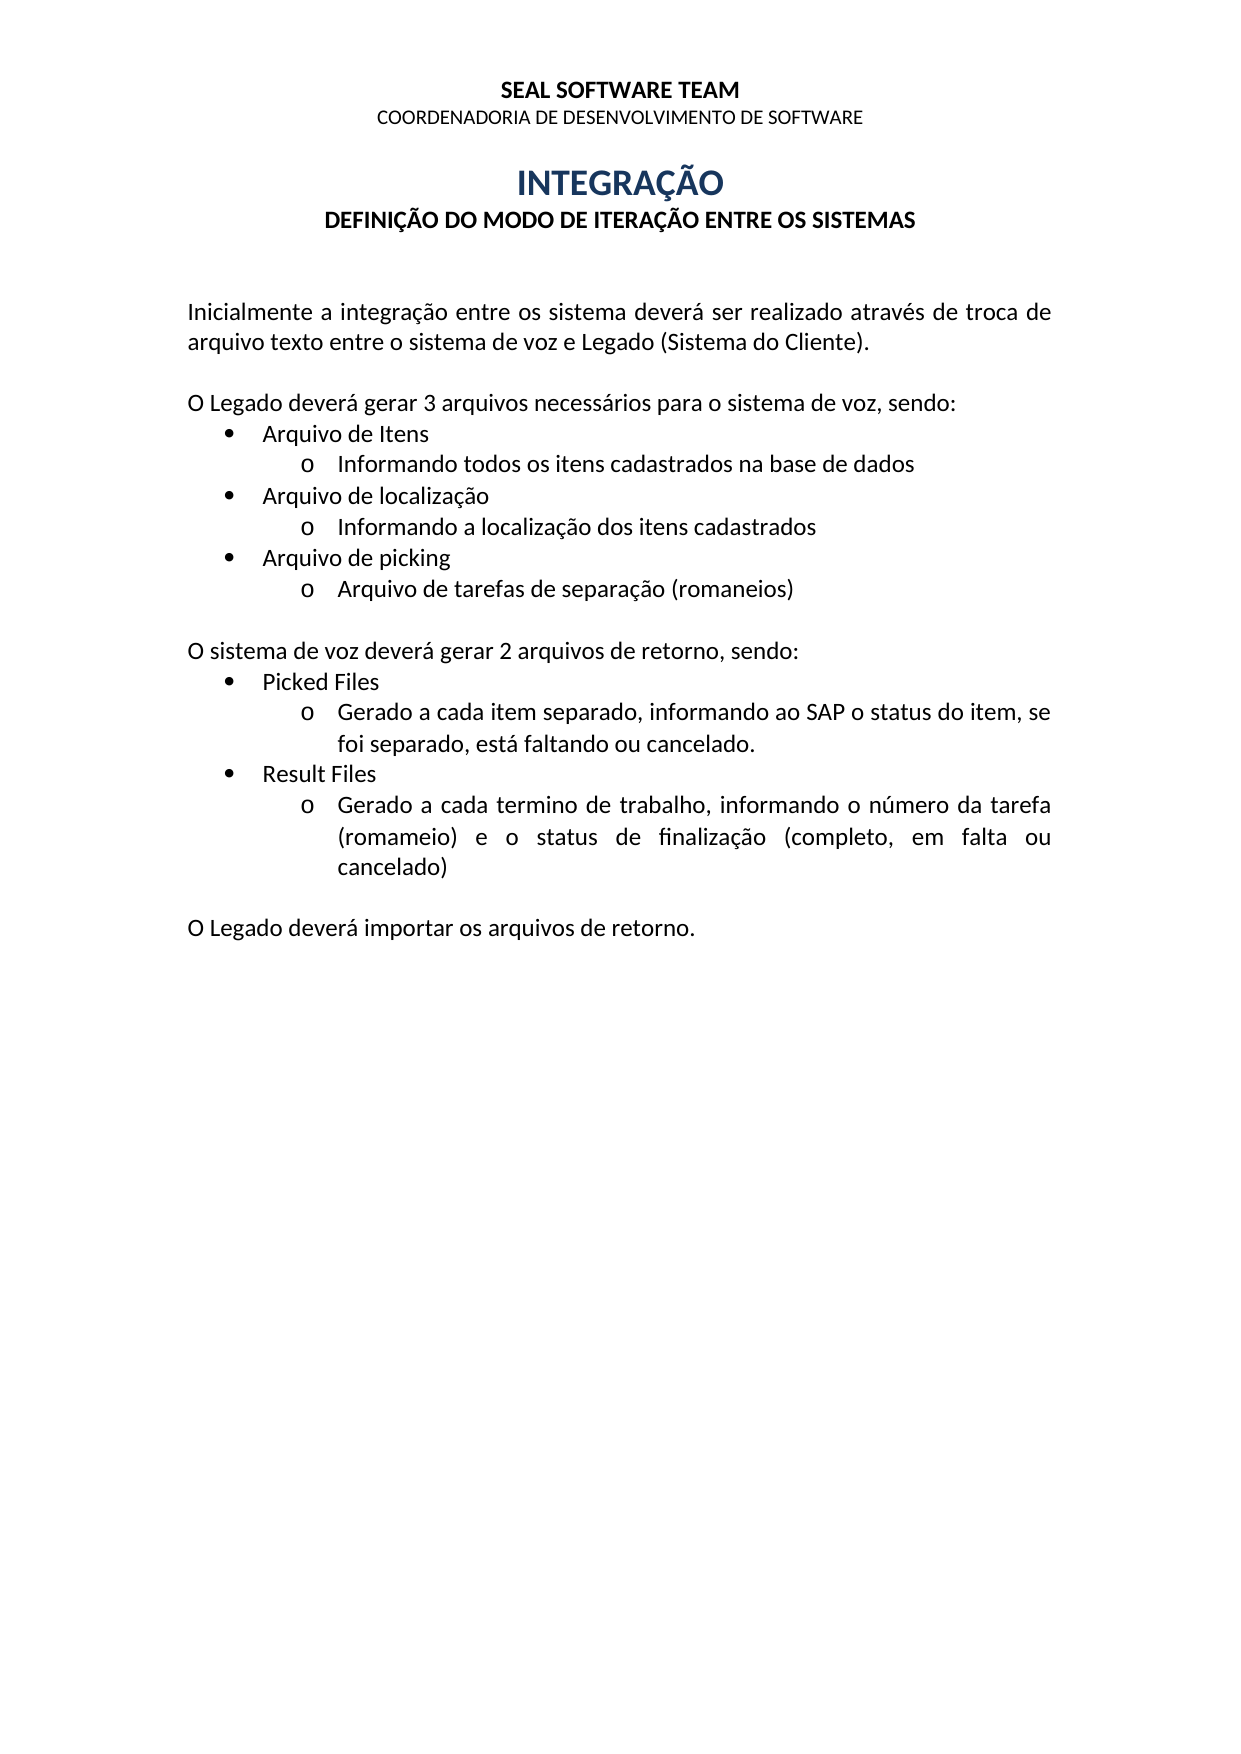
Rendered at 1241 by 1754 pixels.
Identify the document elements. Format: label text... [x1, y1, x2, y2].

list Result Files [225, 759, 1053, 789]
list Informando todos os itens cadastrados na base de dados [300, 448, 1053, 480]
text O Legado deverá importar os arquivos de retorno. [187, 912, 1053, 943]
list Picked Files [225, 666, 1053, 696]
text DEFINIÇÃO DO MODO DE ITERAÇÃO ENTRE OS SISTEMAS [187, 204, 1053, 235]
text Inicialmente a integração entre os sistema deverá ser realizado através de troca de arquivo texto entre o sistema de voz e Legado (Sistema do Cliente). [187, 296, 1053, 357]
list Gerado a cada item separado, informando ao SAP o status do item, se foi separado, está faltando ou cancelado. [300, 696, 1053, 759]
list Gerado a cada termino de trabalho, informando o número da tarefa (romameio) e o status de finalização (completo, em falta ou cancelado) [300, 789, 1053, 882]
list Arquivo de localização [225, 480, 1053, 511]
text O Legado deverá gerar 3 arquivos necessários para o sistema de voz, sendo: [187, 387, 1053, 418]
text O sistema de voz deverá gerar 2 arquivos de retorno, sendo: [187, 635, 1053, 666]
text INTEGRAÇÃO [187, 158, 1053, 204]
list Arquivo de Itens [225, 418, 1053, 448]
list Informando a localização dos itens cadastrados [300, 511, 1053, 542]
list Arquivo de tarefas de separação (romaneios) [300, 573, 1053, 605]
list Arquivo de picking [225, 542, 1053, 573]
